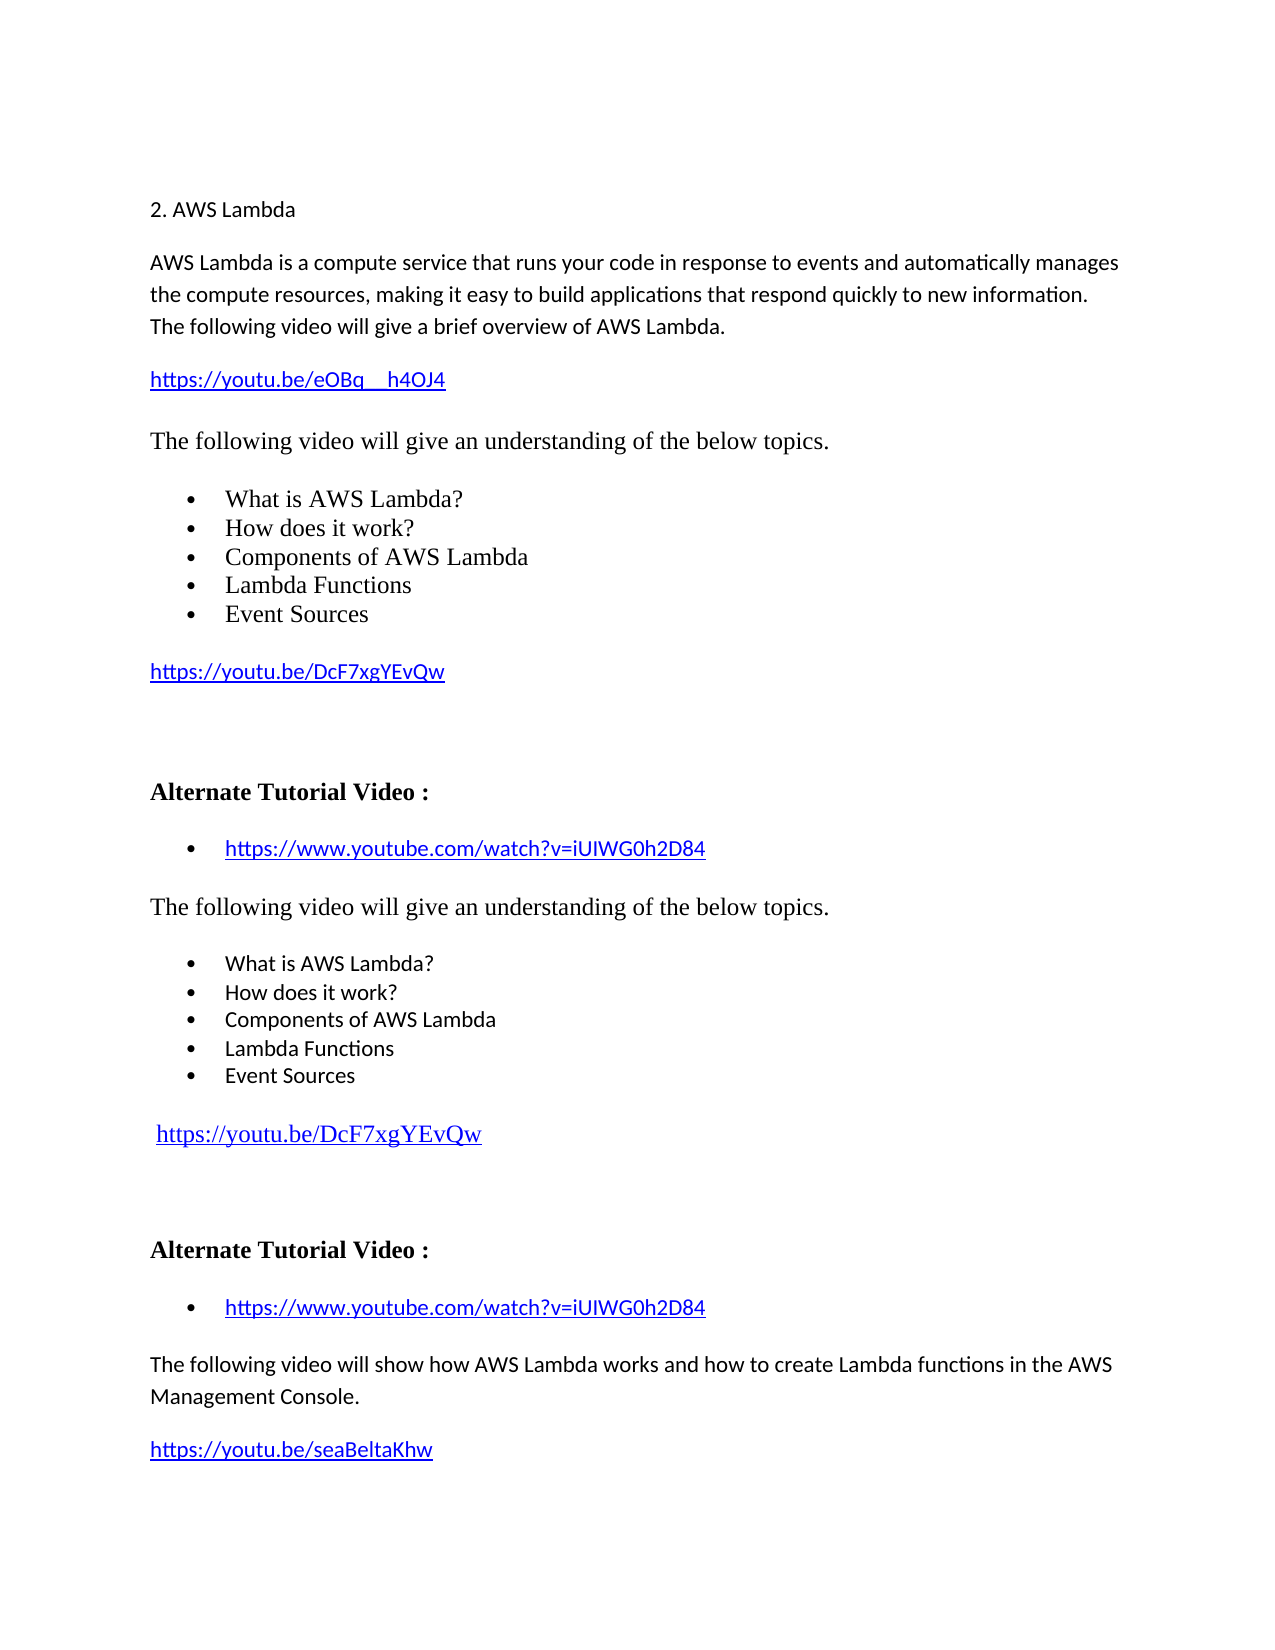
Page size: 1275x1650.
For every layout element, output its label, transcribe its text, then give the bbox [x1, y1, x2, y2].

list What is AWS Lambda? [187, 949, 1125, 978]
text https://youtu.be/DcF7xgYEvQw [150, 1119, 1125, 1148]
text The following video will show how AWS Lambda works and how to create Lambda functions in the AWS Management Console. [150, 1350, 1125, 1410]
list Lambda Functions [187, 571, 1125, 599]
list What is AWS Lambda? [187, 484, 1125, 513]
text Alternate Tutorial Video : [150, 1235, 1125, 1263]
list Components of AWS Lambda [187, 1006, 1125, 1034]
list Event Sources [187, 1062, 1125, 1090]
list https://www.youtube.com/watch?v=iUIWG0h2D84 [187, 834, 1125, 862]
text 2. AWS Lambda [150, 195, 1125, 223]
list How does it work? [187, 978, 1125, 1006]
text The following video will give an understanding of the below topics. [150, 892, 1125, 920]
list https://www.youtube.com/watch?v=iUIWG0h2D84 [187, 1293, 1125, 1321]
list Lambda Functions [187, 1034, 1125, 1062]
text AWS Lambda is a compute service that runs your code in response to events and automatically manages the compute resources, making it easy to build applications that respond quickly to new information. The following video will give a brief overview of AWS Lambda. [150, 248, 1125, 340]
text https://youtu.be/DcF7xgYEvQw [150, 657, 1125, 685]
list Components of AWS Lambda [187, 542, 1125, 571]
text https://youtu.be/eOBq__h4OJ4 [150, 365, 1125, 393]
list Event Sources [187, 599, 1125, 628]
list How does it work? [187, 513, 1125, 542]
text The following video will give an understanding of the below topics. [150, 426, 1125, 455]
text https://youtu.be/seaBeltaKhw [150, 1435, 1125, 1463]
text Alternate Tutorial Video : [150, 777, 1125, 805]
